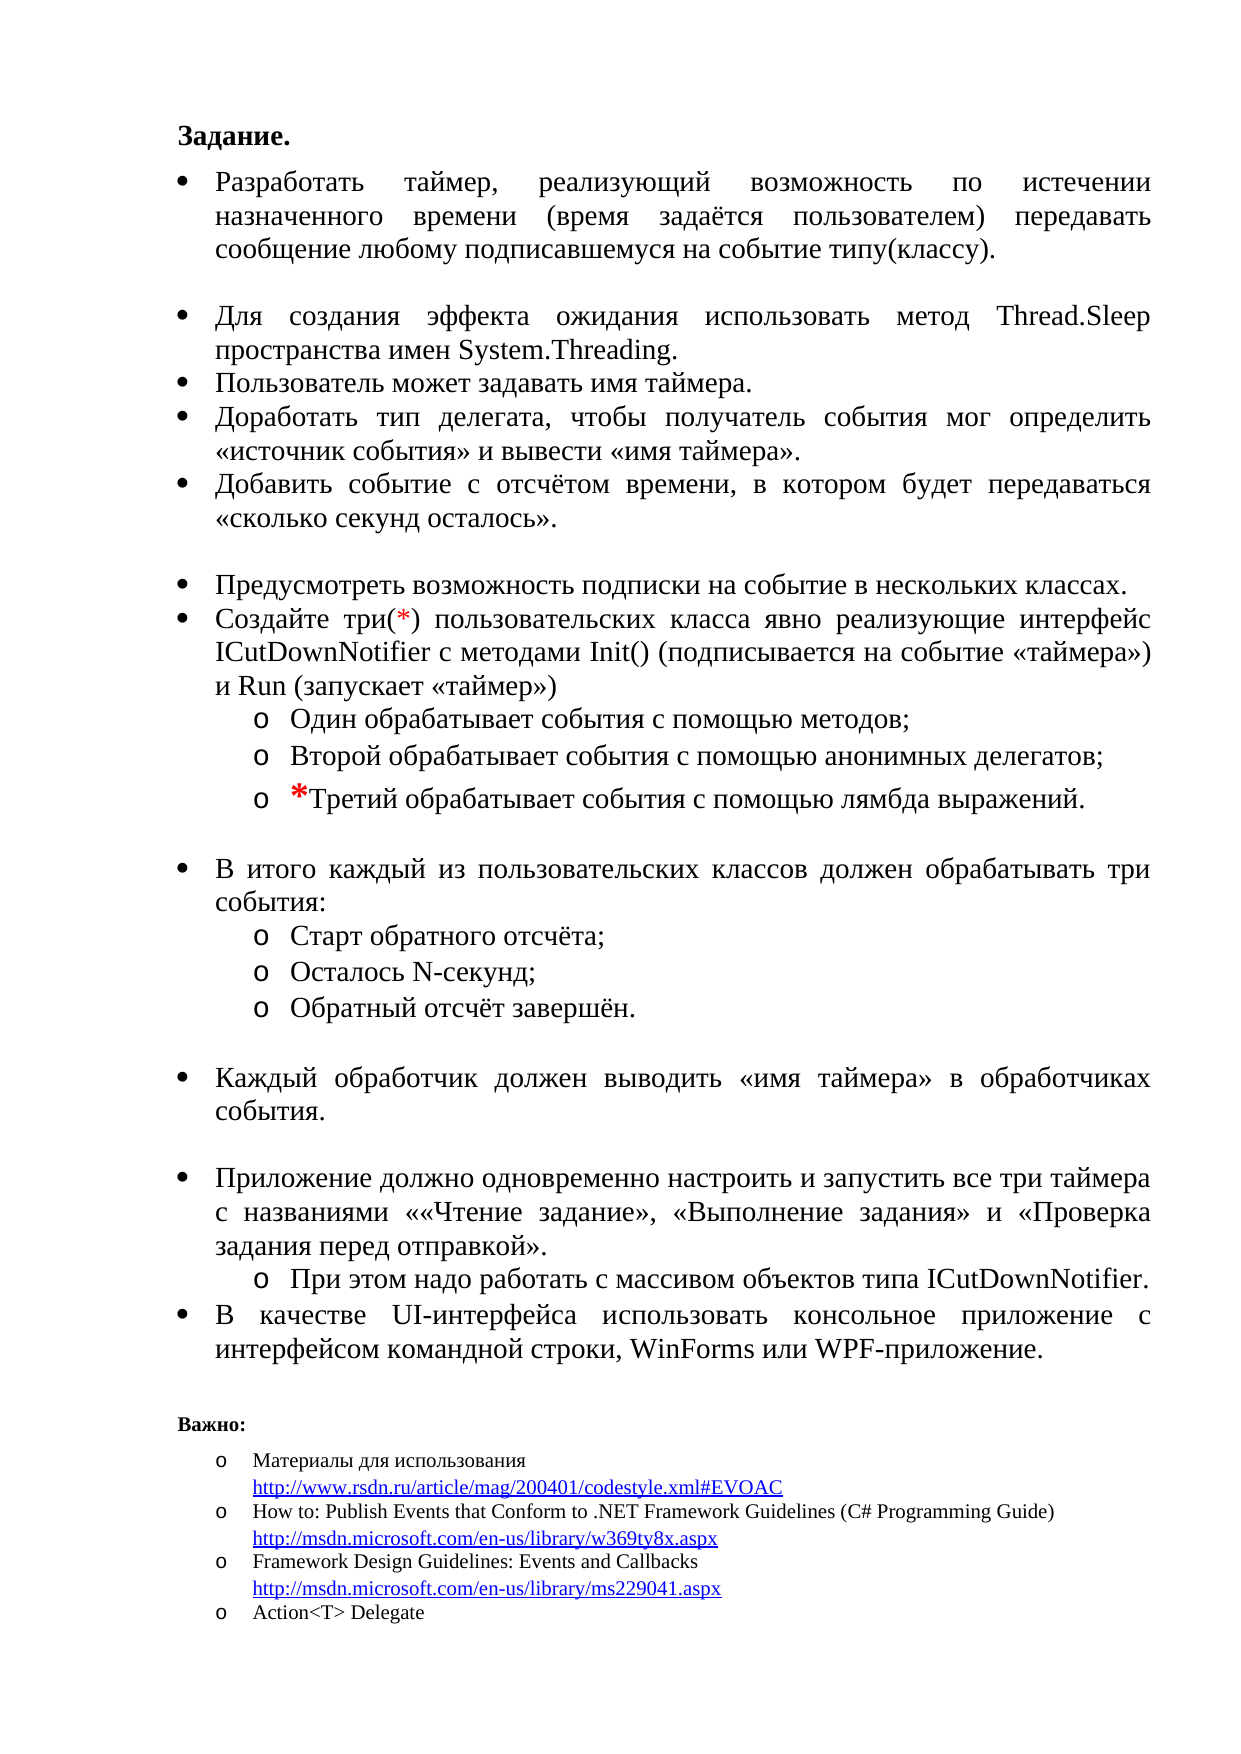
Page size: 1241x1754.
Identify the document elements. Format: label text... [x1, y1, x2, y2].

list Старт обратного отсчёта; [252, 918, 1152, 954]
list http://msdn.microsoft.com/en-us/library/w369ty8x.aspx [252, 1524, 1152, 1549]
text Задание. [177, 118, 1152, 152]
list Предусмотреть возможность подписки на событие в нескольких классах. [177, 567, 1152, 601]
list Обратный отсчёт завершён. [252, 990, 1152, 1026]
list Разработать таймер, реализующий возможность по истечении назначенного времени (время задаётся пользователем) передавать сообщение любому подписавшемуся на событие типу(классу). [177, 164, 1152, 265]
list В качестве UI-интерфейса использовать консольное приложение с интерфейсом командной строки, WinForms или WPF-приложение. [177, 1297, 1152, 1364]
list Один обрабатывает события с помощью методов; [252, 702, 1152, 738]
list How to: Publish Events that Conform to .NET Framework Guidelines (C# Programming Guide) [215, 1499, 1152, 1524]
list Action<T> Delegate [215, 1600, 1152, 1626]
list Материалы для использования [215, 1448, 1152, 1474]
list Второй обрабатывает события с помощью анонимных делегатов; [252, 738, 1152, 774]
list Каждый обработчик должен выводить «имя таймера» в обработчиках события. [177, 1060, 1152, 1127]
list Framework Design Guidelines: Events and Callbacks [215, 1549, 1152, 1575]
list *Третий обрабатывает события с помощью лямбда выражений. [252, 774, 1152, 817]
list Создайте три(*) пользовательских класса явно реализующие интерфейс ICutDownNotifier с методами Init() (подписывается на событие «таймера») и Run (запускает «таймер») [177, 601, 1152, 702]
list Добавить событие с отсчётом времени, в котором будет передаваться «сколько секунд осталось». [177, 466, 1152, 534]
list При этом надо работать с массивом объектов типа ICutDownNotifier. [252, 1261, 1152, 1297]
list http://msdn.microsoft.com/en-us/library/ms229041.aspx [252, 1575, 1152, 1600]
list Доработать тип делегата, чтобы получатель события мог определить «источник события» и вывести «имя таймера». [177, 399, 1152, 466]
list http://www.rsdn.ru/article/mag/200401/codestyle.xml#EVOAC [252, 1474, 1152, 1499]
text Важно: [177, 1411, 1152, 1436]
list В итого каждый из пользовательских классов должен обрабатывать три события: [177, 851, 1152, 918]
list Осталось N-секунд; [252, 954, 1152, 990]
list Пользователь может задавать имя таймера. [177, 366, 1152, 399]
list Приложение должно одновременно настроить и запустить все три таймера с названиями ««Чтение задание», «Выполнение задания» и «Проверка задания перед отправкой». [177, 1161, 1152, 1261]
list Для создания эффекта ожидания использовать метод Thread.Sleep пространства имен System.Threading. [177, 298, 1152, 366]
